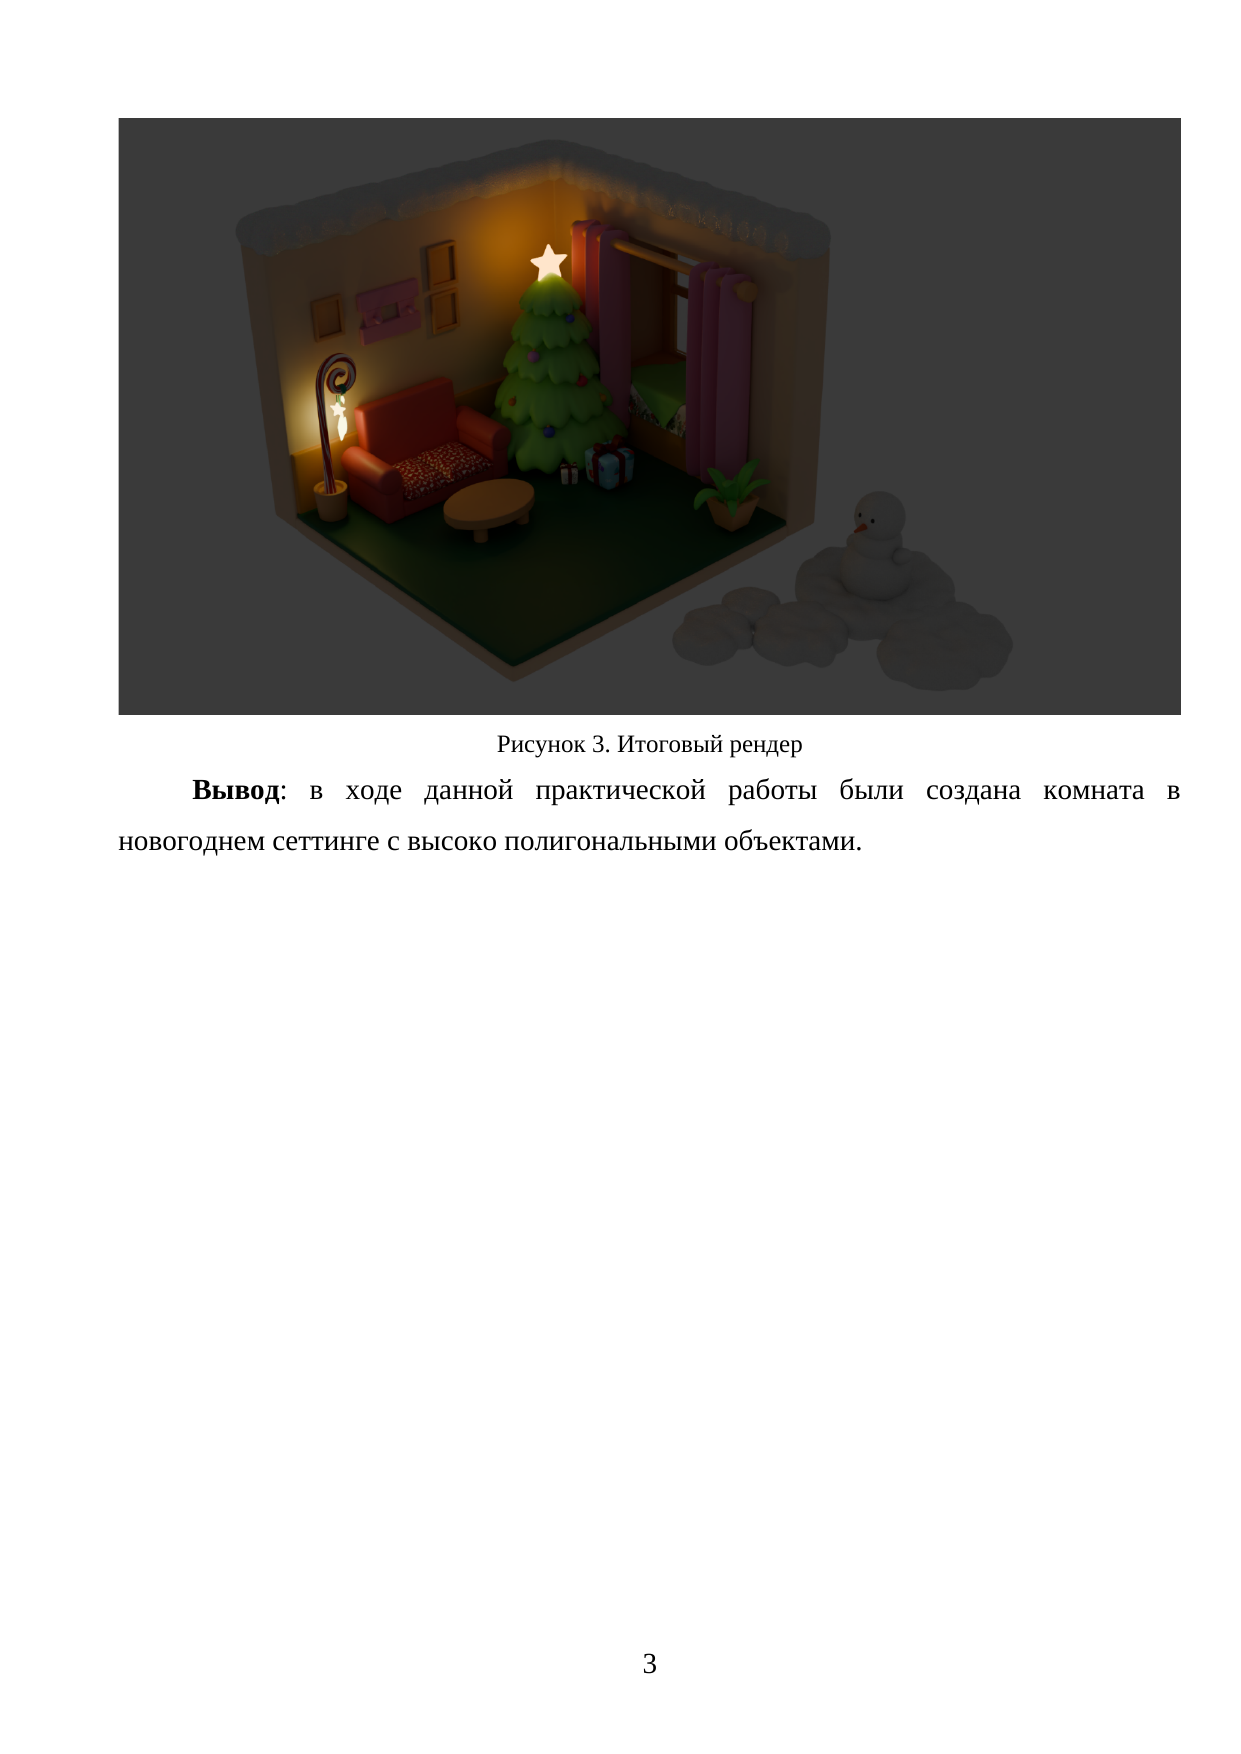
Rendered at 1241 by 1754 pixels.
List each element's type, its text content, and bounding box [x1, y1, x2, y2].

text Вывод: в ходе данной практической работы были создана комната в новогоднем сеттинге с высоко полигональными объектами. [118, 772, 1181, 856]
picture [118, 118, 1181, 715]
